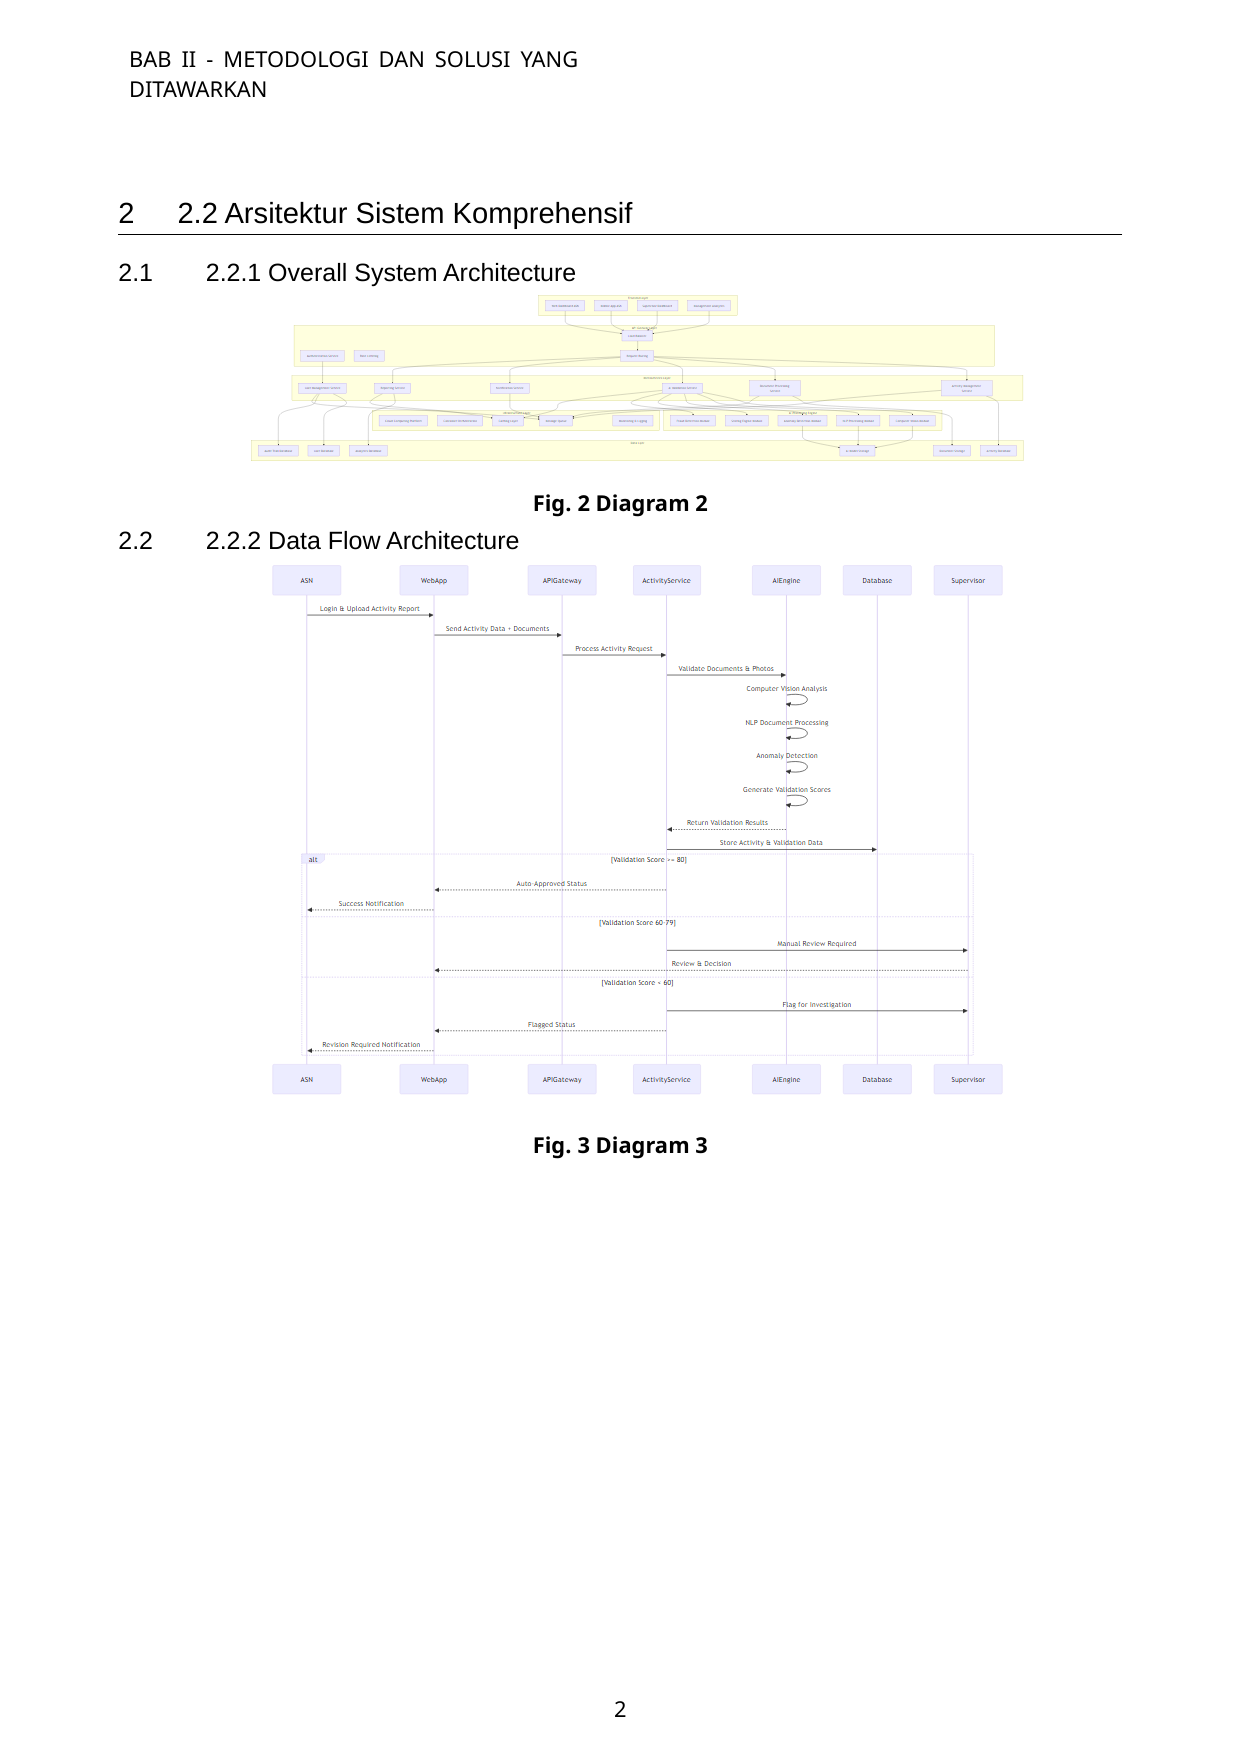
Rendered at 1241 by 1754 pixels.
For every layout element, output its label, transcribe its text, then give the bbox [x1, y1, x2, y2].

text Fig. Diagram 2 [118, 484, 1122, 521]
text Fig. Diagram 3 [118, 1127, 1122, 1164]
text 2.2 Arsitektur Sistem Komprehensif [118, 194, 1122, 234]
text 2.2.1 Overall System Architecture [118, 254, 1122, 291]
text 2.2.2 Data Flow Architecture [118, 521, 1122, 559]
picture [250, 562, 1032, 1105]
picture [250, 294, 1032, 465]
